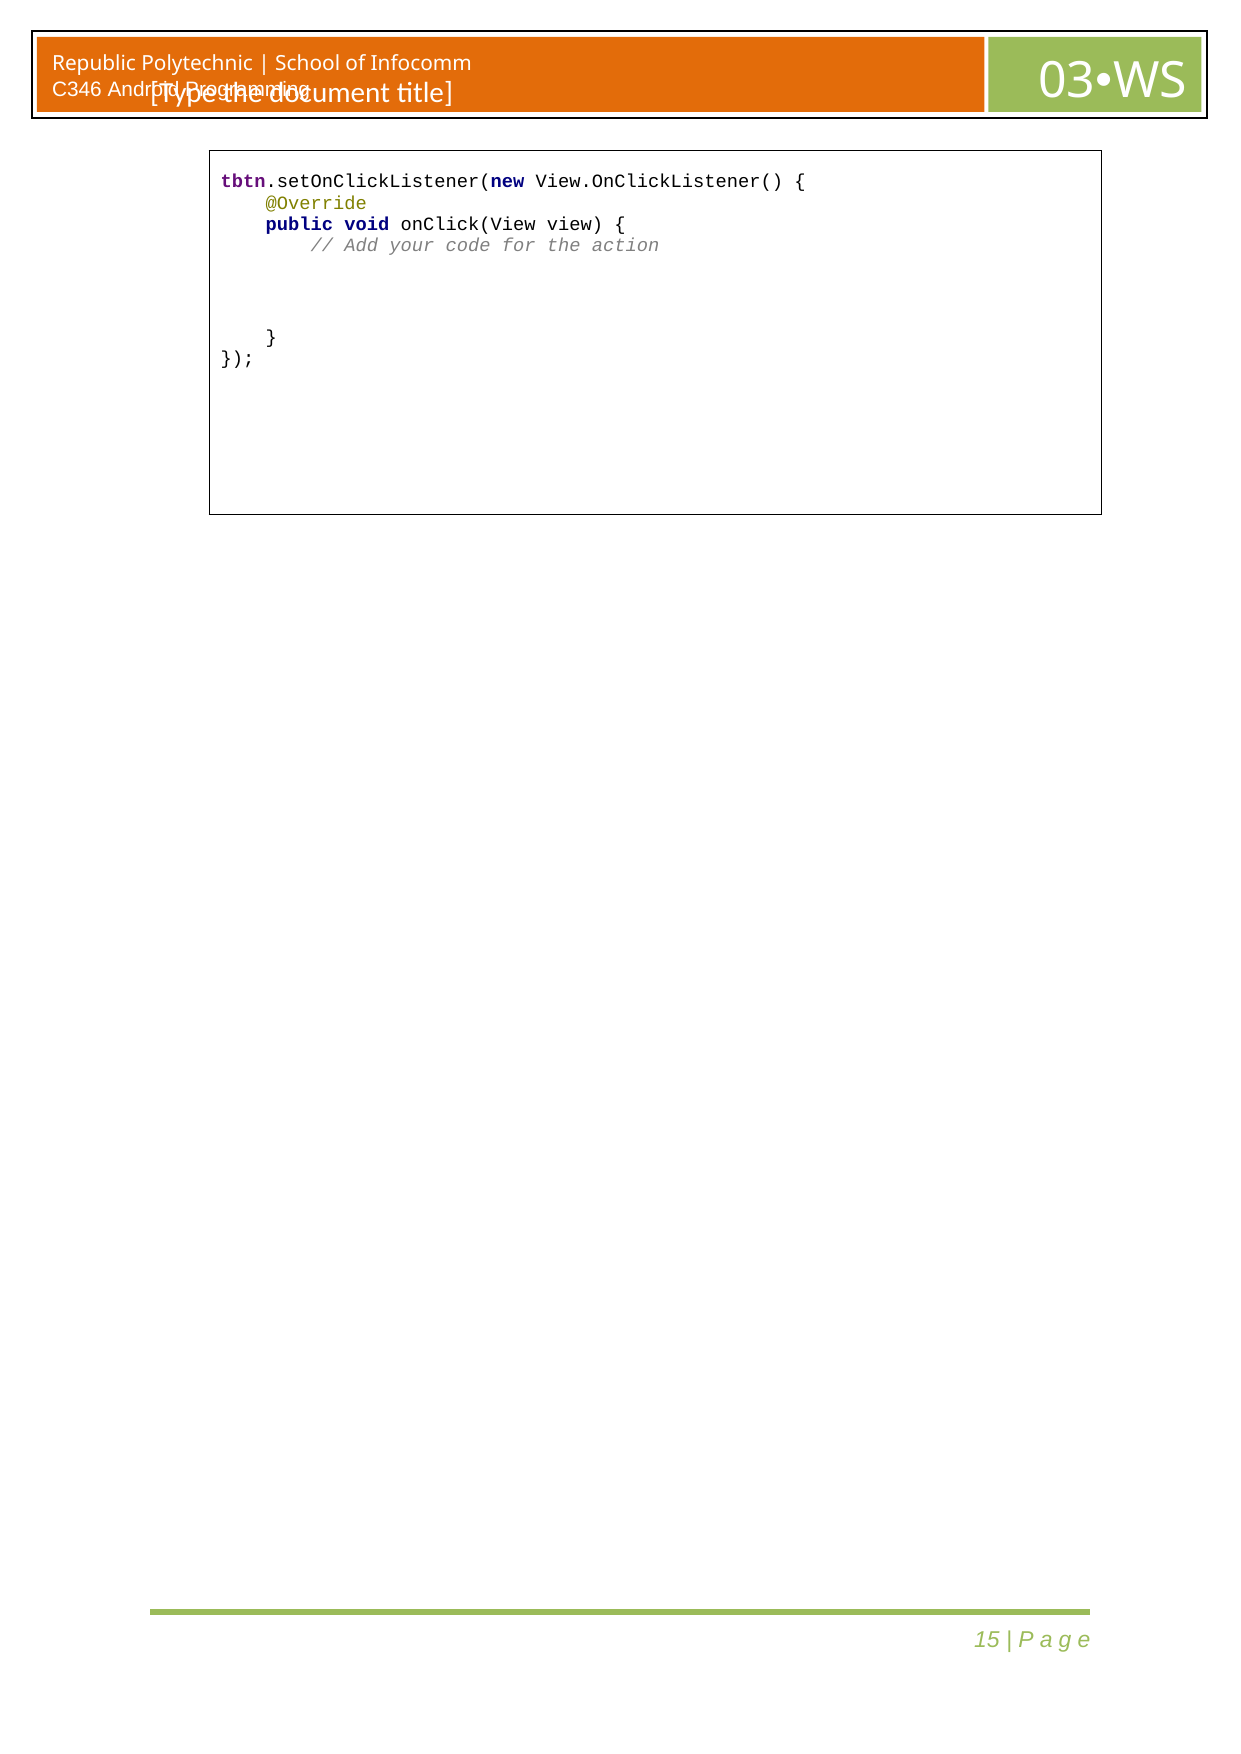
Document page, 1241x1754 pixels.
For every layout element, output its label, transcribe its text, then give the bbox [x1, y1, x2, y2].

table_header tbtn.setOnClickListener(new View.OnClickListener() { @Override public void onClick(View view) { // Add your code for the action } }); [210, 151, 1101, 514]
